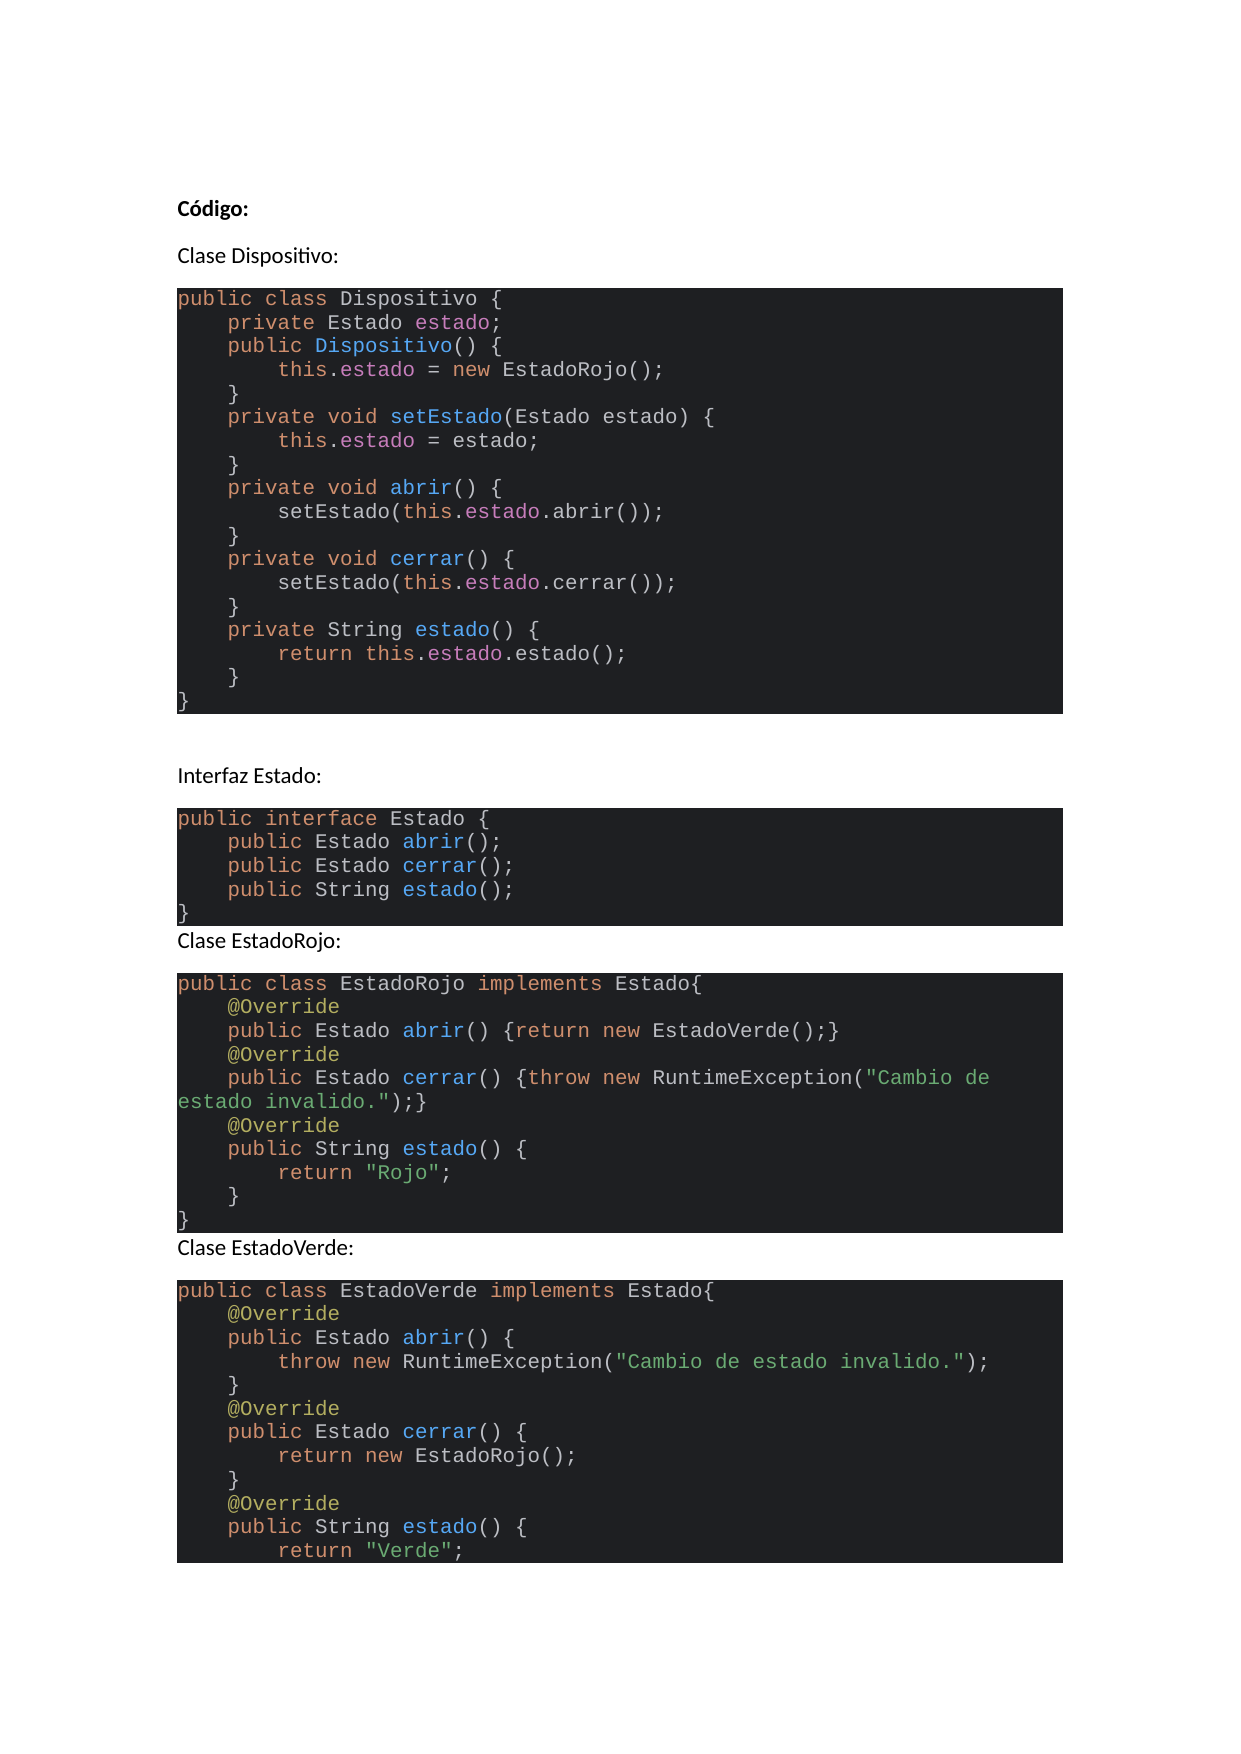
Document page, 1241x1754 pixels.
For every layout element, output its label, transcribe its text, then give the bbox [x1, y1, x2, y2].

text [177, 1280, 1063, 1563]
text public class EstadoRojo implements Estado{ @Override public Estado abrir() {return new EstadoVerde();} @Override public Estado cerrar() {throw new RuntimeException("Cambio de estado invalido.");} @Override public String estado() { return "Rojo"; } } [177, 973, 1063, 1233]
text Clase EstadoRojo: [177, 926, 1063, 954]
text public class Dispositivo { private Estado estado; public Dispositivo() { this.estado = new EstadoRojo(); } private void setEstado(Estado estado) { this.estado = estado; } private void abrir() { setEstado(this.estado.abrir()); } private void cerrar() { setEstado(this.estado.cerrar()); } private String estado() { return this.estado.estado(); } } [177, 288, 1063, 714]
text public interface Estado { public Estado abrir(); public Estado cerrar(); public String estado(); } [177, 808, 1063, 926]
text Clase EstadoVerde: [177, 1233, 1063, 1261]
text Interfaz Estado: [177, 761, 1063, 789]
text Código: [177, 194, 1063, 222]
text Clase Dispositivo: [177, 241, 1063, 269]
